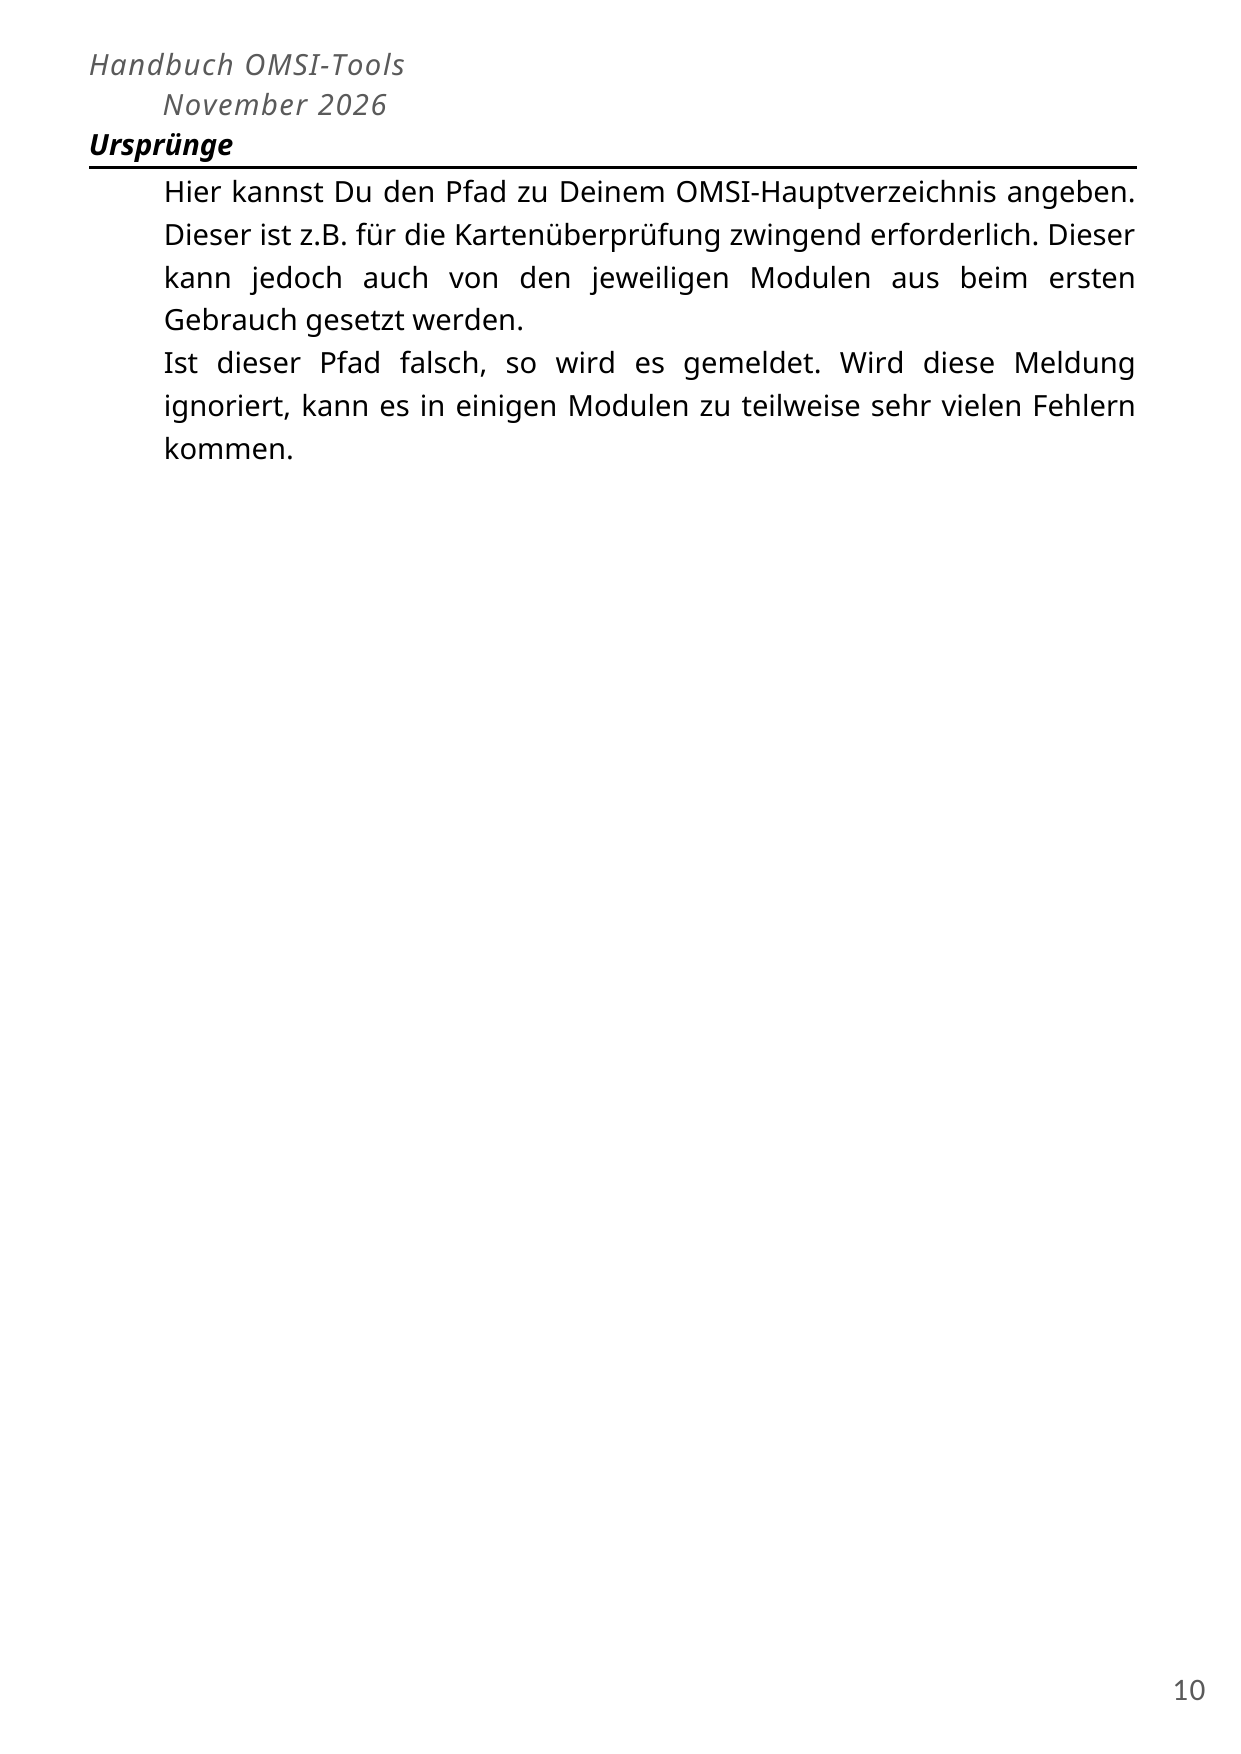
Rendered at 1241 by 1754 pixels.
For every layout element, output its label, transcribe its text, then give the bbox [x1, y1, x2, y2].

list Hier kannst Du den Pfad zu Deinem OMSI-Hauptverzeichnis angeben. Dieser ist z.B. für die Kartenüberprüfung zwingend erforderlich. Dieser kann jedoch auch von den jeweiligen Modulen aus beim ersten Gebrauch gesetzt werden. [164, 171, 1137, 339]
list Ist dieser Pfad falsch, so wird es gemeldet. Wird diese Meldung ignoriert, kann es in einigen Modulen zu teilweise sehr vielen Fehlern kommen. [164, 342, 1137, 468]
